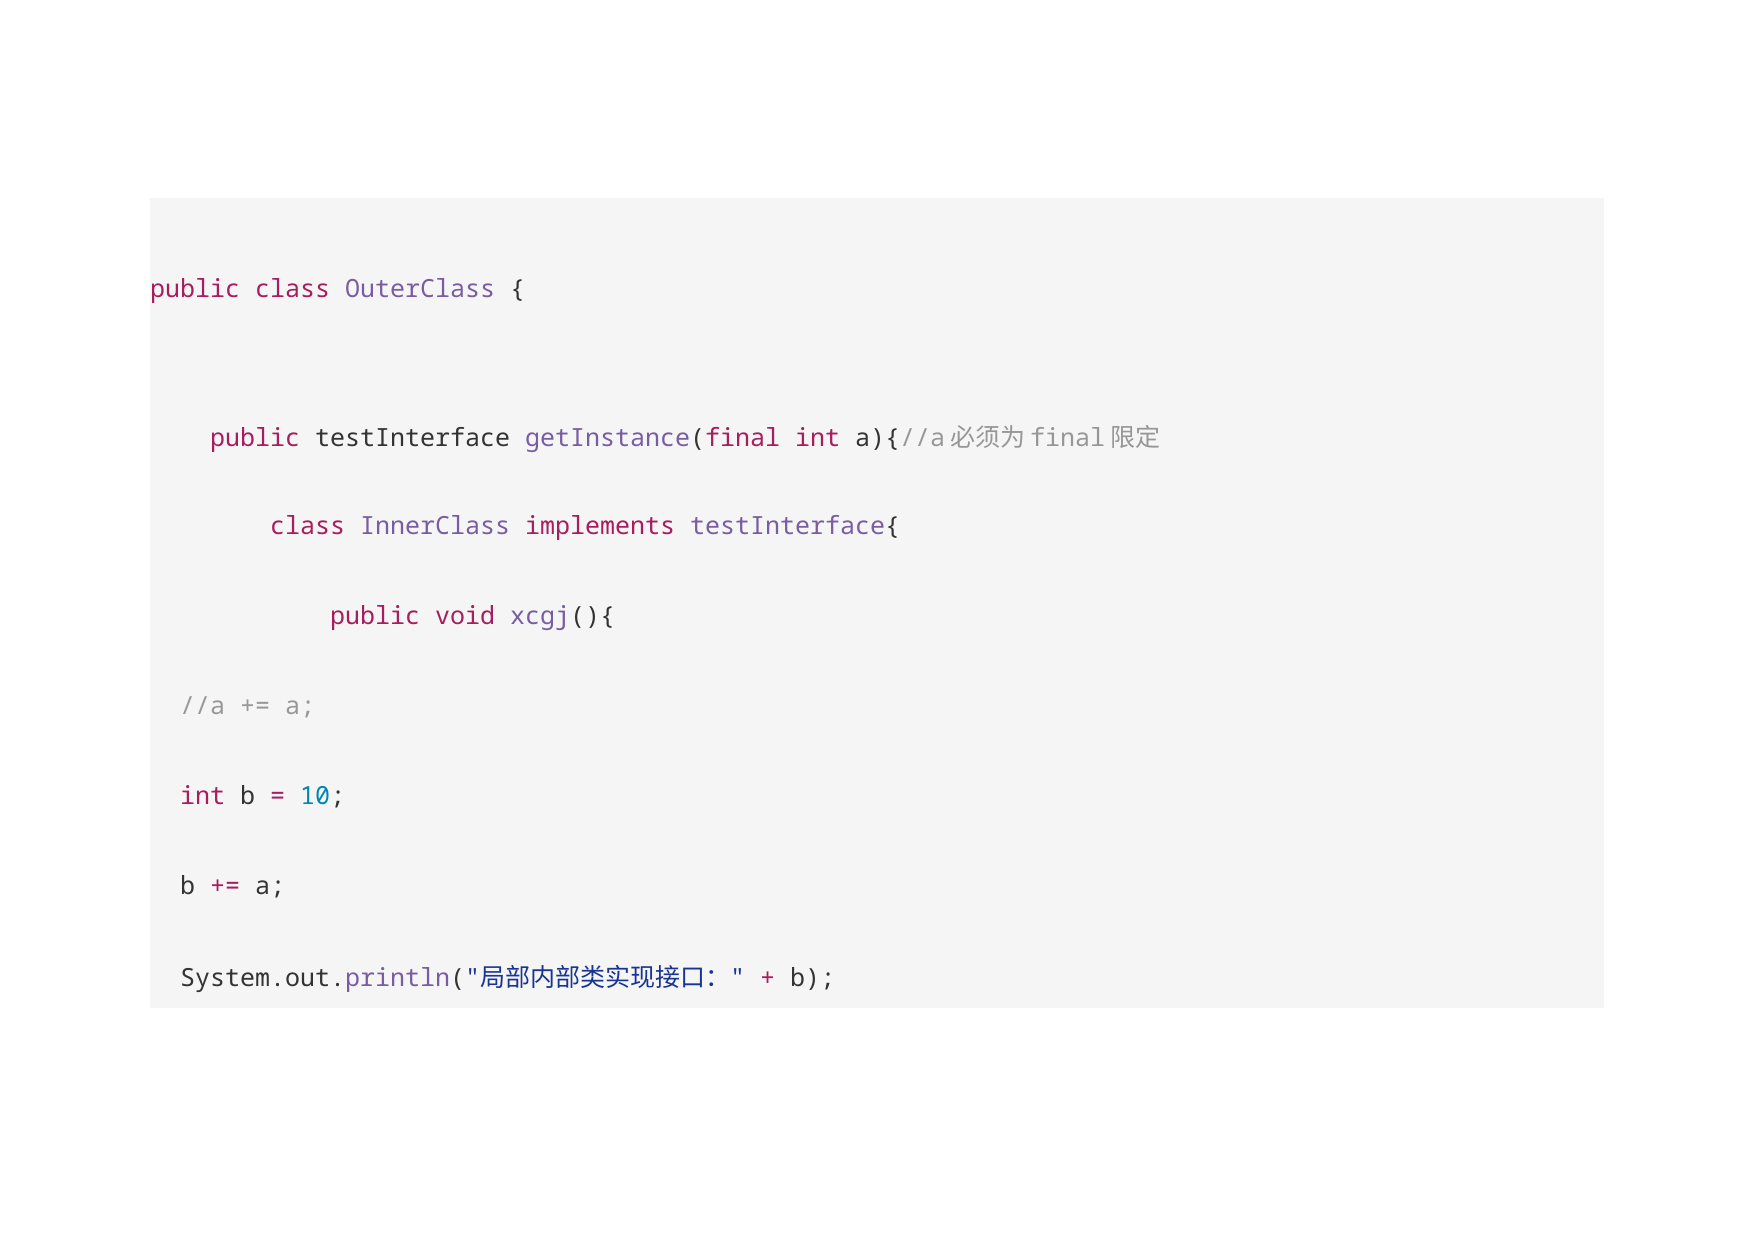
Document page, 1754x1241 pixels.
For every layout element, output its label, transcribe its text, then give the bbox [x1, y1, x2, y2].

text public void xcgj(){ [150, 583, 1604, 648]
text class InnerClass implements testInterface{ [150, 493, 1604, 558]
text int b = 10; [150, 763, 1604, 828]
text public testInterface getInstance(final int a){//a必须为final限定 [150, 403, 1604, 468]
text //a += a; [150, 673, 1604, 738]
text System.out.println("局部内部类实现接口：" + b); [150, 943, 1604, 1008]
text b += a; [150, 853, 1604, 918]
text public class OuterClass { [150, 255, 1604, 320]
